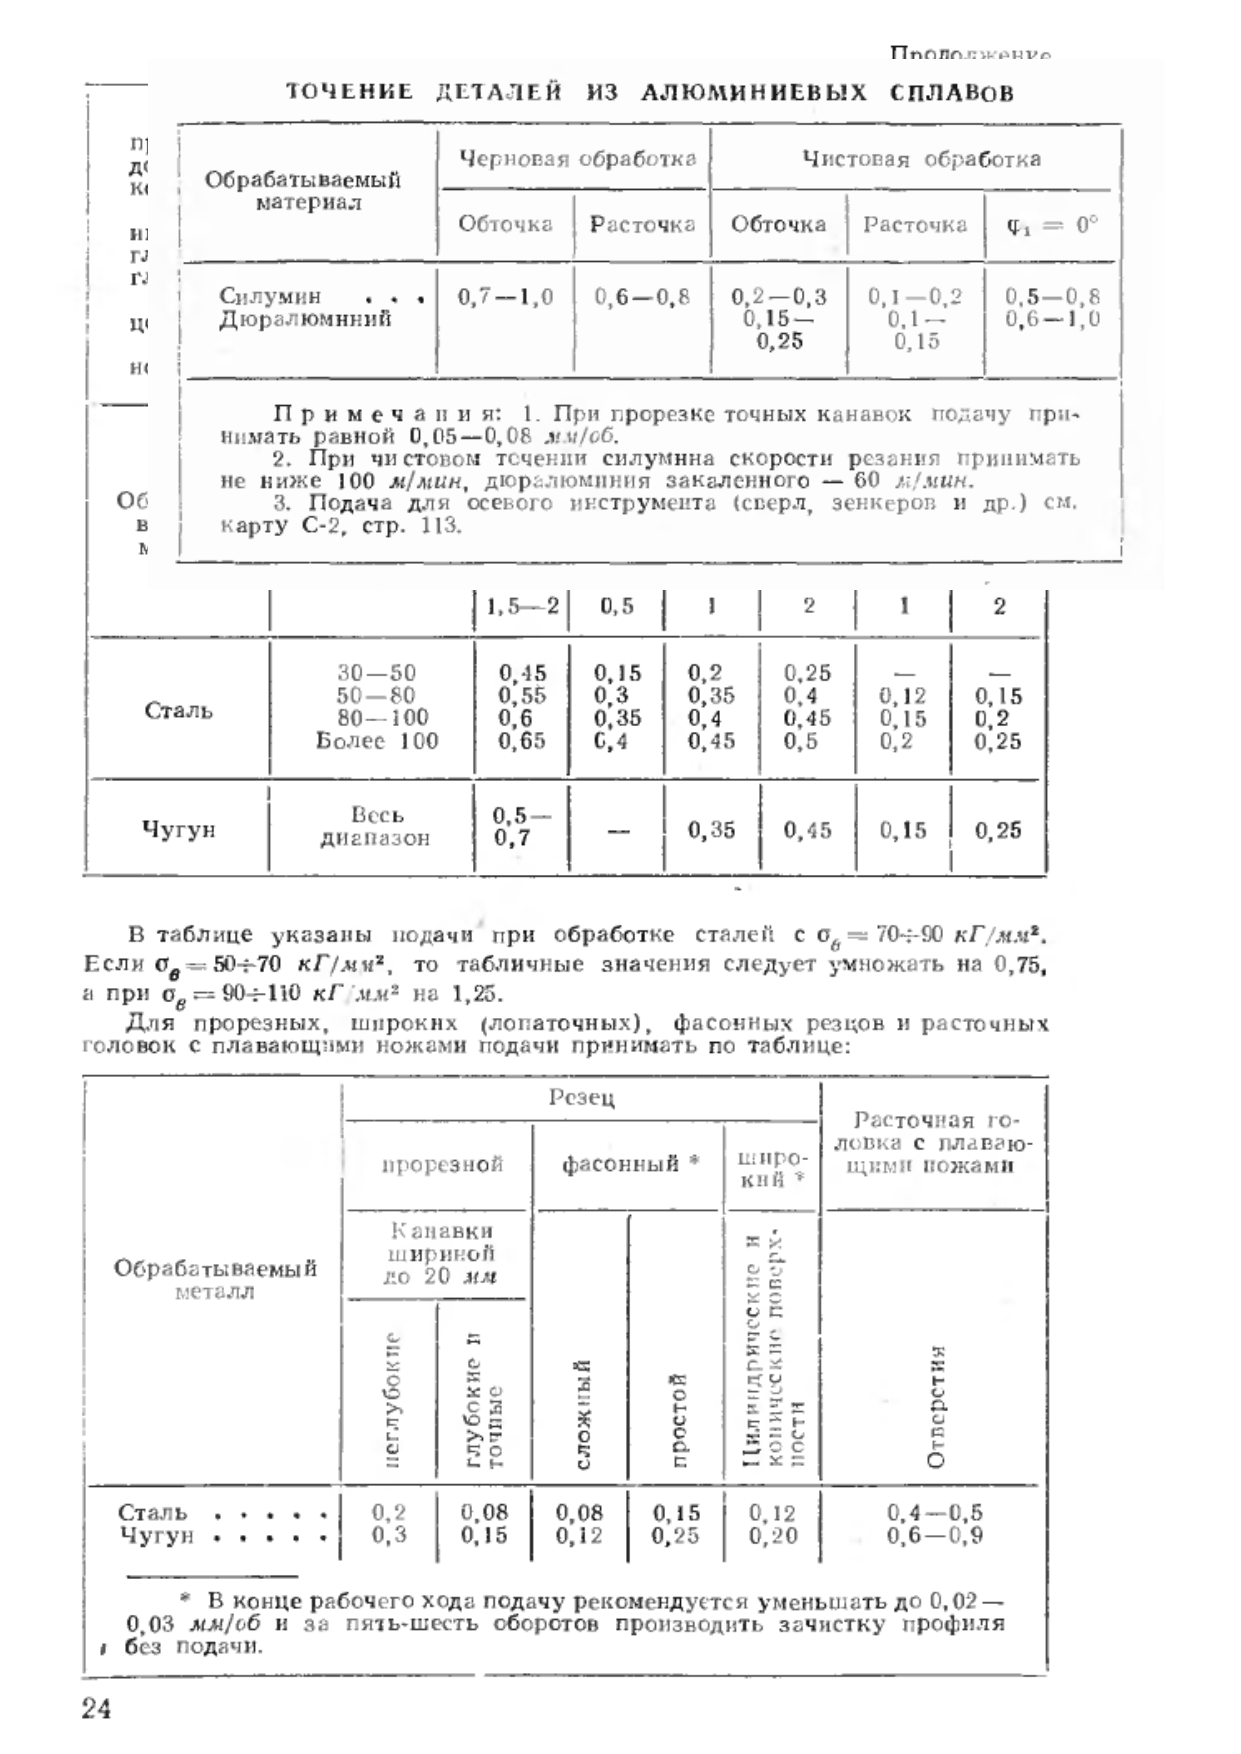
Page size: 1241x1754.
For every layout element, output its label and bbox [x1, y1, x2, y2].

picture [46, 36, 1165, 1727]
